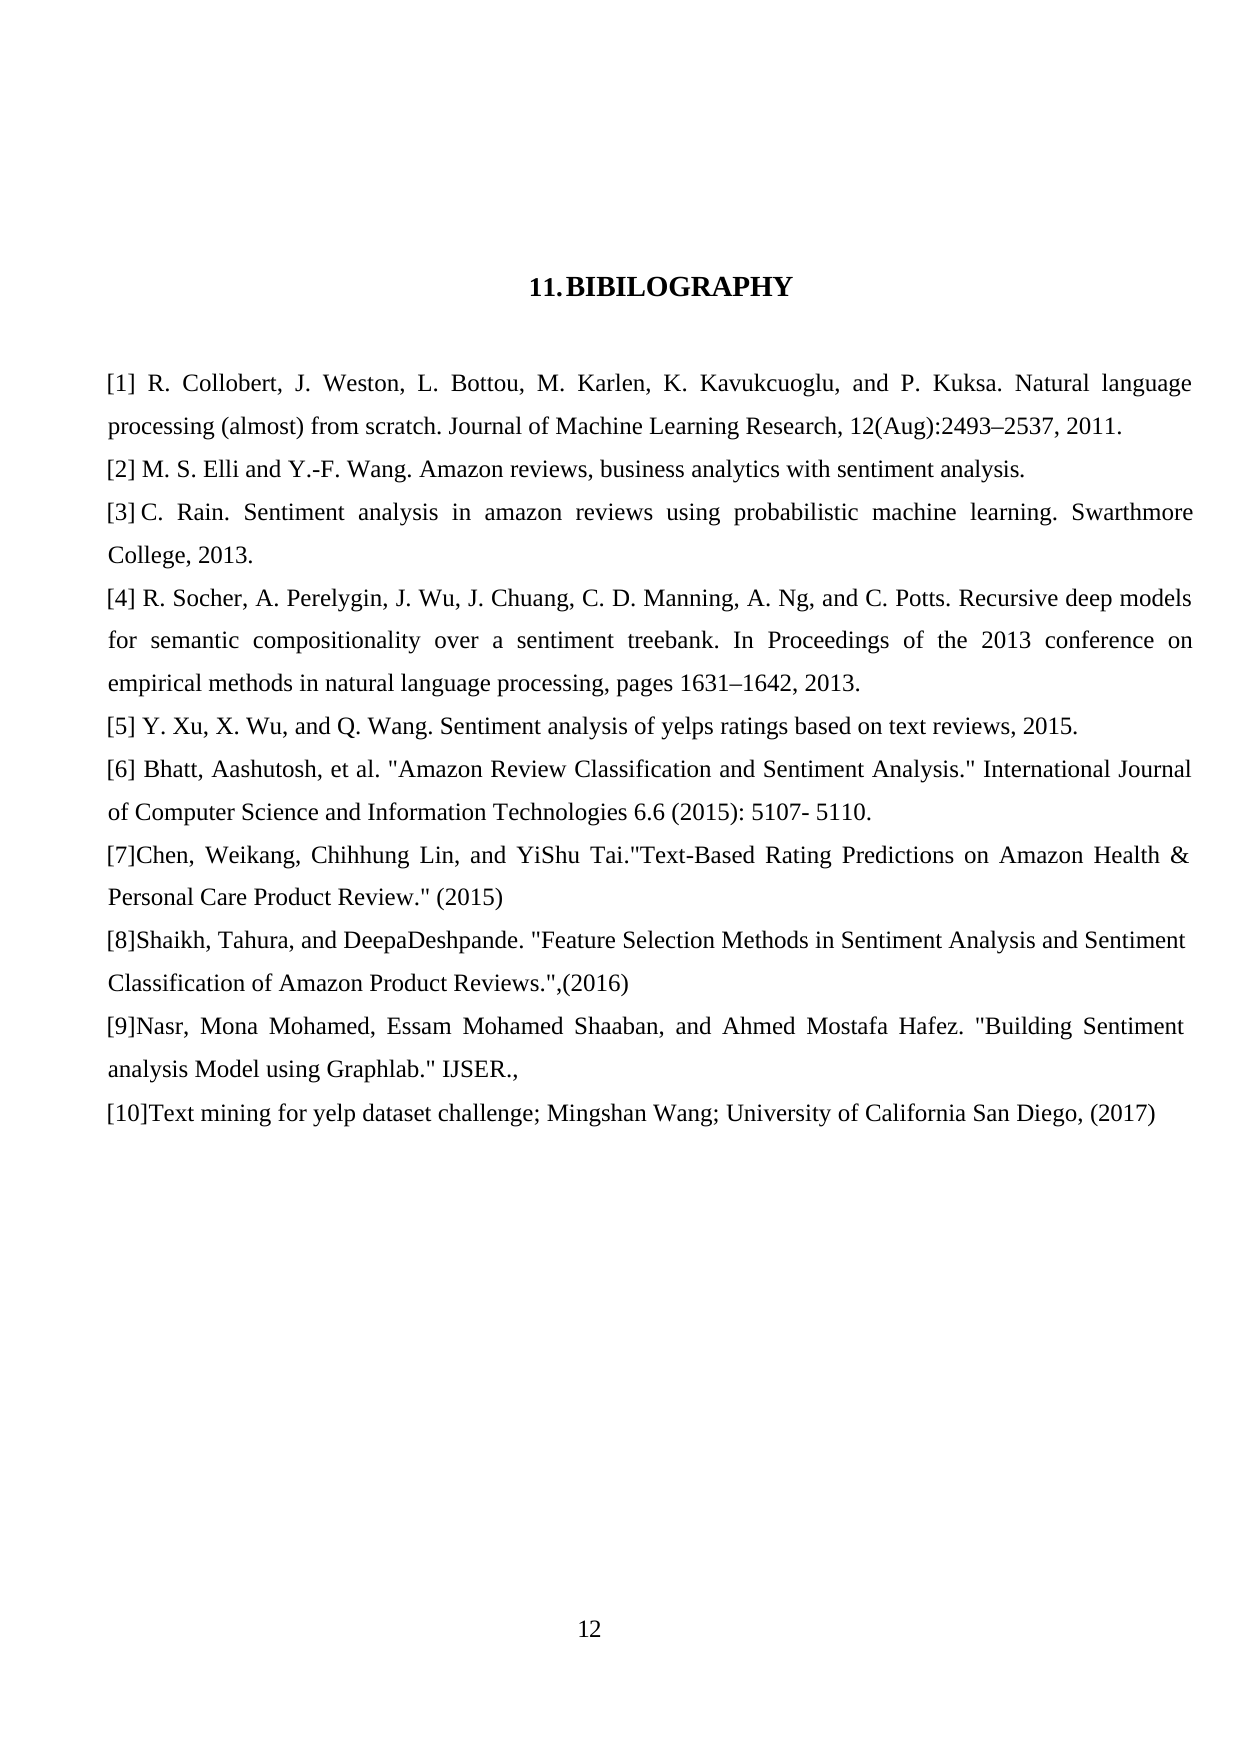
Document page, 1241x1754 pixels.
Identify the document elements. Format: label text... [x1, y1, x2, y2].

list Chen, Weikang, Chihhung Lin, and YiShu Tai."Text-Based Rating Predictions on Amazon Health & Personal Care Product Review." (2015) [106, 840, 1193, 911]
list R. Collobert, J. Weston, L. Bottou, M. Karlen, K. Kavukcuoglu, and P. Kuksa. Natural language processing (almost) from scratch. Journal of Machine Learning Research, 12(Aug):2493–2537, 2011. [106, 368, 1193, 440]
list Y. Xu, X. Wu, and Q. Wang. Sentiment analysis of yelps ratings based on text reviews, 2015. [106, 711, 1217, 740]
list M. S. Elli and Y.-F. Wang. Amazon reviews, business analytics with sentiment analysis. [106, 454, 1217, 483]
subtitle BIBILOGRAPHY [105, 269, 1217, 303]
list Bhatt, Aashutosh, et al. "Amazon Review Classification and Sentiment Analysis." International Journal of Computer Science and Information Technologies 6.6 (2015): 5107- 5110. [106, 754, 1193, 825]
list C. Rain. Sentiment analysis in amazon reviews using probabilistic machine learning. Swarthmore College, 2013. [106, 497, 1193, 568]
list Nasr, Mona Mohamed, Essam Mohamed Shaaban, and Ahmed Mostafa Hafez. "Building Sentiment analysis Model using Graphlab." IJSER., [106, 1011, 1193, 1083]
list Text mining for yelp dataset challenge; Mingshan Wang; University of California San Diego, (2017) [106, 1098, 1217, 1126]
list Shaikh, Tahura, and DeepaDeshpande. "Feature Selection Methods in Sentiment Analysis and Sentiment Classification of Amazon Product Reviews.",(2016) [106, 925, 1193, 997]
list R. Socher, A. Perelygin, J. Wu, J. Chuang, C. D. Manning, A. Ng, and C. Potts. Recursive deep models for semantic compositionality over a sentiment treebank. In Proceedings of the 2013 conference on empirical methods in natural language processing, pages 1631–1642, 2013. [106, 583, 1193, 696]
